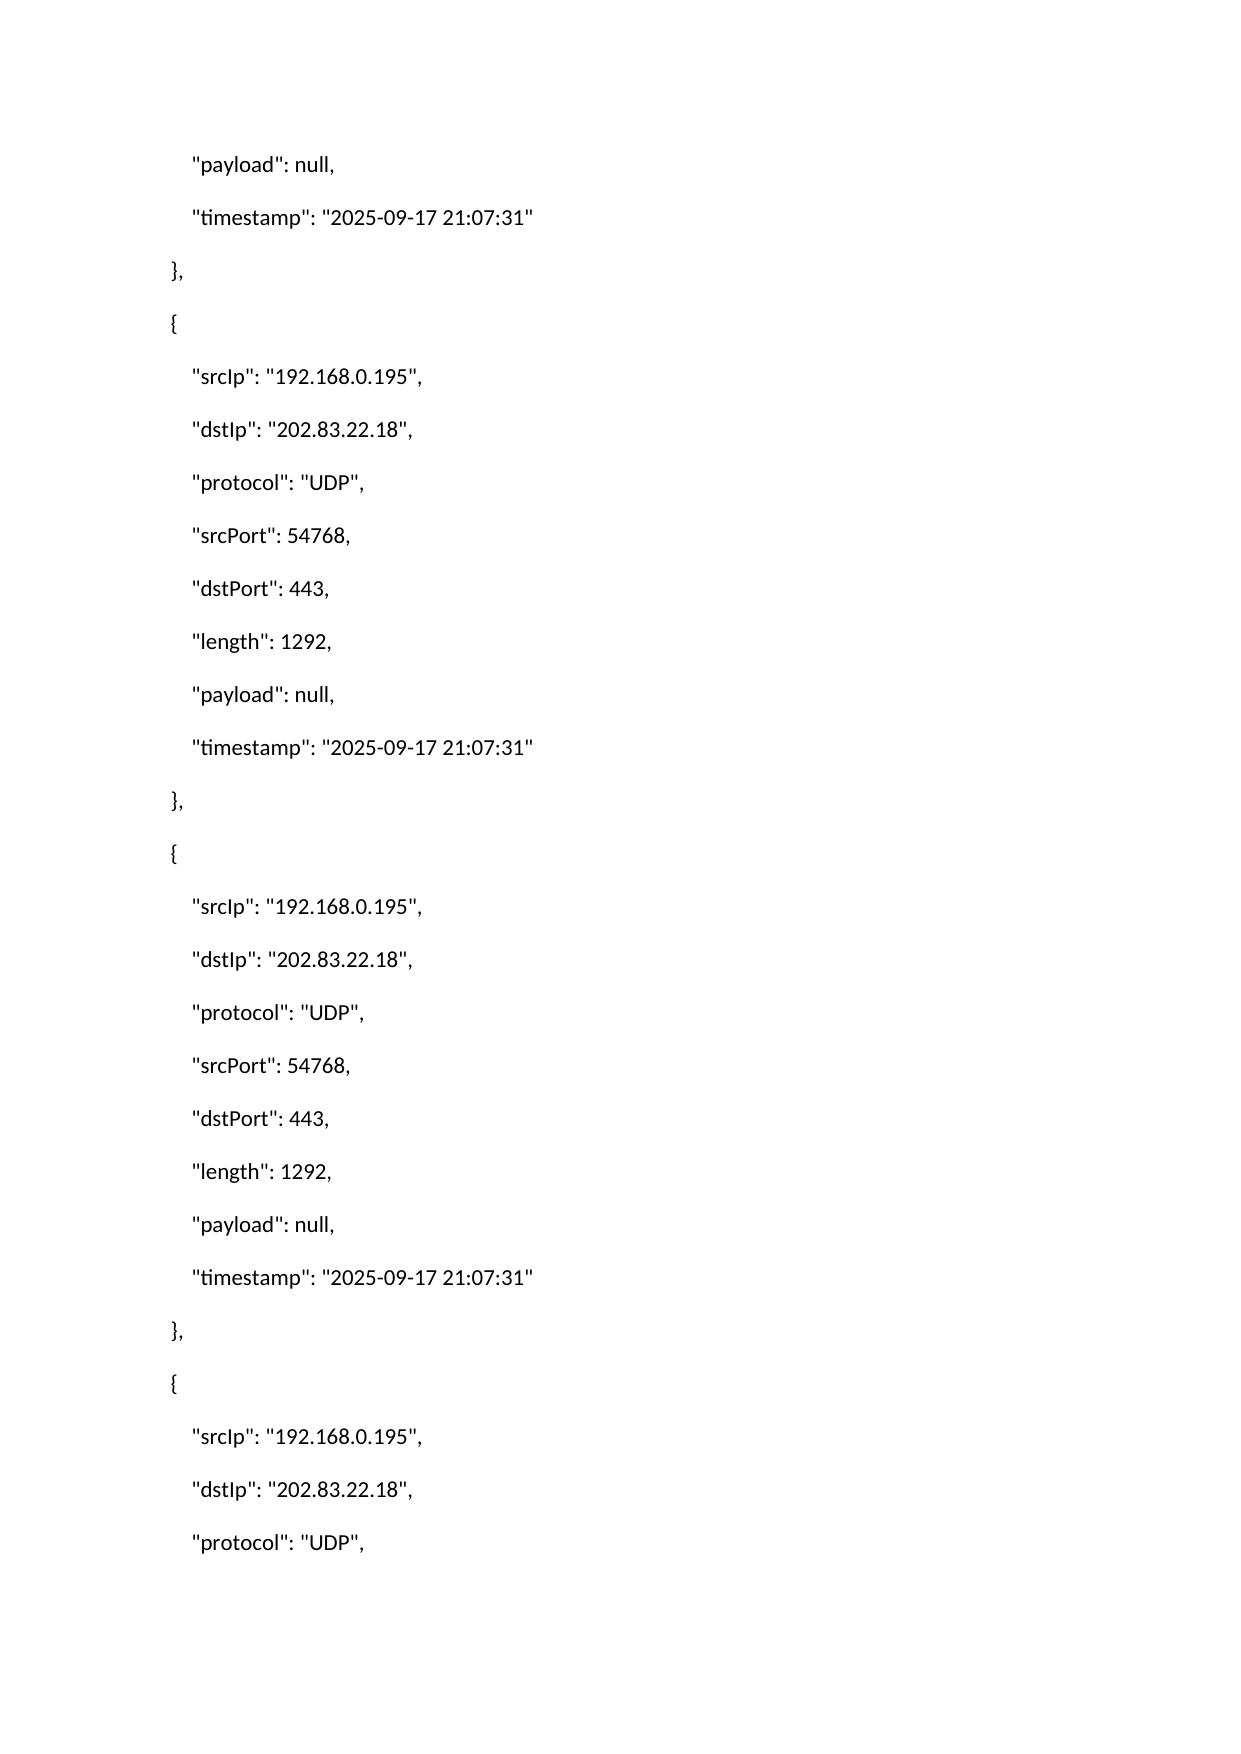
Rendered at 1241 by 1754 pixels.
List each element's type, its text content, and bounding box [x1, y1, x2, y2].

text "length": 1292, [150, 1157, 1090, 1185]
text }, [150, 1316, 1090, 1344]
text "dstIp": "202.83.22.18", [150, 1476, 1090, 1503]
text "srcIp": "192.168.0.195", [150, 892, 1090, 920]
text }, [150, 256, 1090, 284]
text "protocol": "UDP", [150, 1528, 1090, 1557]
text "protocol": "UDP", [150, 998, 1090, 1026]
text "protocol": "UDP", [150, 468, 1090, 496]
text "srcPort": 54768, [150, 521, 1090, 549]
text "dstIp": "202.83.22.18", [150, 415, 1090, 443]
text "srcPort": 54768, [150, 1051, 1090, 1079]
text "srcIp": "192.168.0.195", [150, 1422, 1090, 1451]
text }, [150, 786, 1090, 814]
text "payload": null, [150, 1210, 1090, 1238]
text "timestamp": "2025-09-17 21:07:31" [150, 733, 1090, 761]
text "dstIp": "202.83.22.18", [150, 945, 1090, 973]
text "dstPort": 443, [150, 574, 1090, 602]
text "payload": null, [150, 150, 1090, 178]
text { [150, 1369, 1090, 1397]
text "srcIp": "192.168.0.195", [150, 362, 1090, 390]
text "payload": null, [150, 680, 1090, 708]
text { [150, 309, 1090, 337]
text { [150, 839, 1090, 867]
text "dstPort": 443, [150, 1104, 1090, 1132]
text "length": 1292, [150, 627, 1090, 655]
text "timestamp": "2025-09-17 21:07:31" [150, 1263, 1090, 1291]
text "timestamp": "2025-09-17 21:07:31" [150, 203, 1090, 231]
